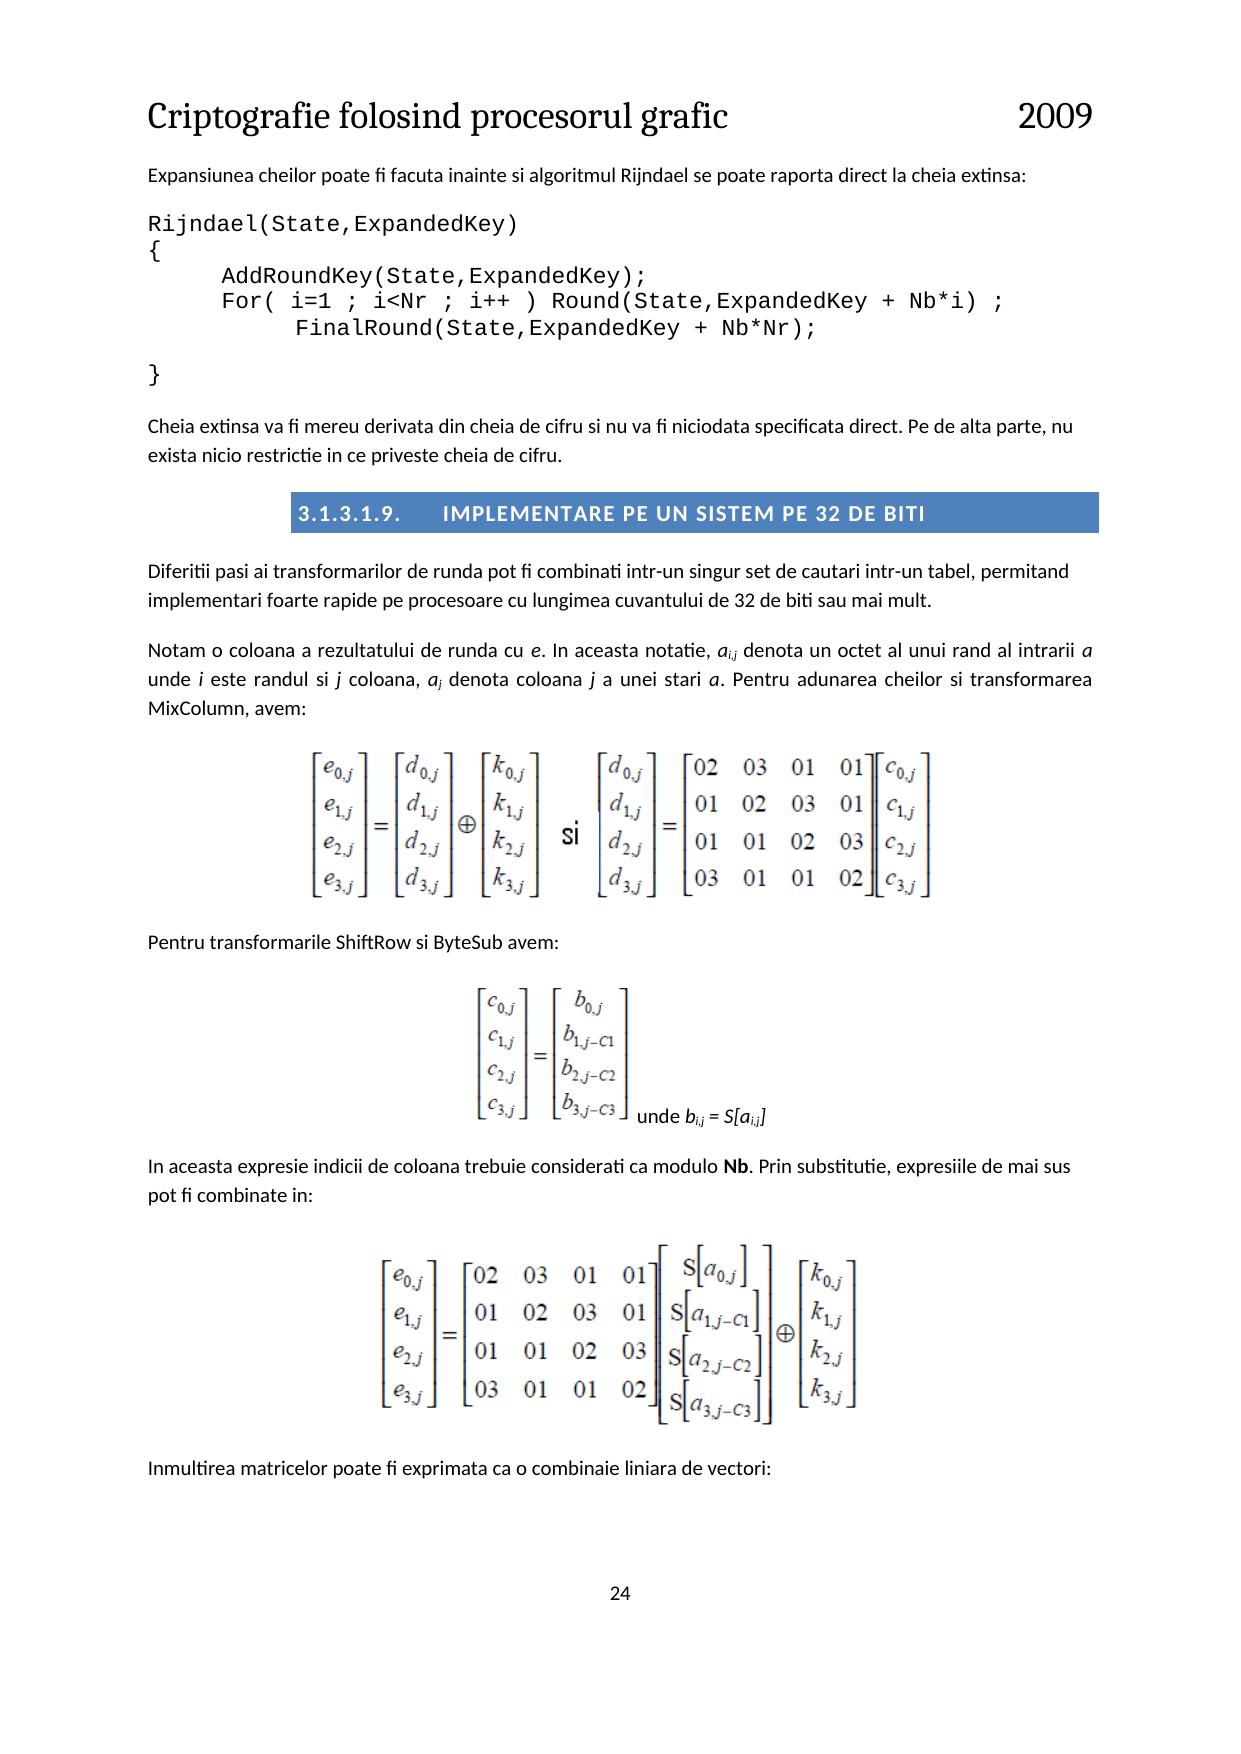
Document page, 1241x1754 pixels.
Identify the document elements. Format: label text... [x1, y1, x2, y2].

text Inmultirea matricelor poate fi exprimata ca o combinaie liniara de vectori: [148, 1455, 1093, 1480]
text Notam o coloana a rezultatului de runda cu e. In aceasta notatie, ai,j denota un octet al unui rand al intrarii a unde i este randul si j coloana, aj denota coloana j a unei stari a. Pentru adunarea cheilor si transformarea MixColumn, avem: [148, 637, 1093, 721]
text AddRoundKey(State,ExpandedKey); [148, 264, 1093, 290]
picture [306, 745, 934, 905]
subtitle Implementare pe un sistem pe 32 de biti [298, 499, 1093, 527]
text In aceasta expresie indicii de coloana trebuie considerati ca modulo Nb. Prin substitutie, expresiile de mai sus pot fi combinate in: [148, 1153, 1093, 1208]
text Diferitii pasi ai transformarilor de runda pot fi combinati intr-un singur set de cautari intr-un tabel, permitand implementari foarte rapide pe procesoare cu lungimea cuvantului de 32 de biti sau mai mult. [148, 558, 1093, 612]
text } [148, 363, 1093, 388]
text Cheia extinsa va fi mereu derivata din cheia de cifru si nu va fi niciodata specificata direct. Pe de alta parte, nu exista nicio restrictie in ce priveste cheia de cifru. [148, 413, 1093, 468]
text FinalRound(State,ExpandedKey + Nb*Nr); [221, 316, 1093, 342]
text For( i=1 ; i<Nr ; i++ ) Round(State,ExpandedKey + Nb*i) ; [148, 290, 1093, 316]
text Rijndael(State,ExpandedKey) [148, 212, 1093, 238]
text { [148, 238, 1093, 264]
picture [474, 979, 633, 1124]
picture [380, 1232, 860, 1431]
text unde bi,j = S[ai,j] [148, 979, 1093, 1128]
text Expansiunea cheilor poate fi facuta inainte si algoritmul Rijndael se poate raporta direct la cheia extinsa: [148, 162, 1093, 187]
text Pentru transformarile ShiftRow si ByteSub avem: [148, 929, 1093, 955]
